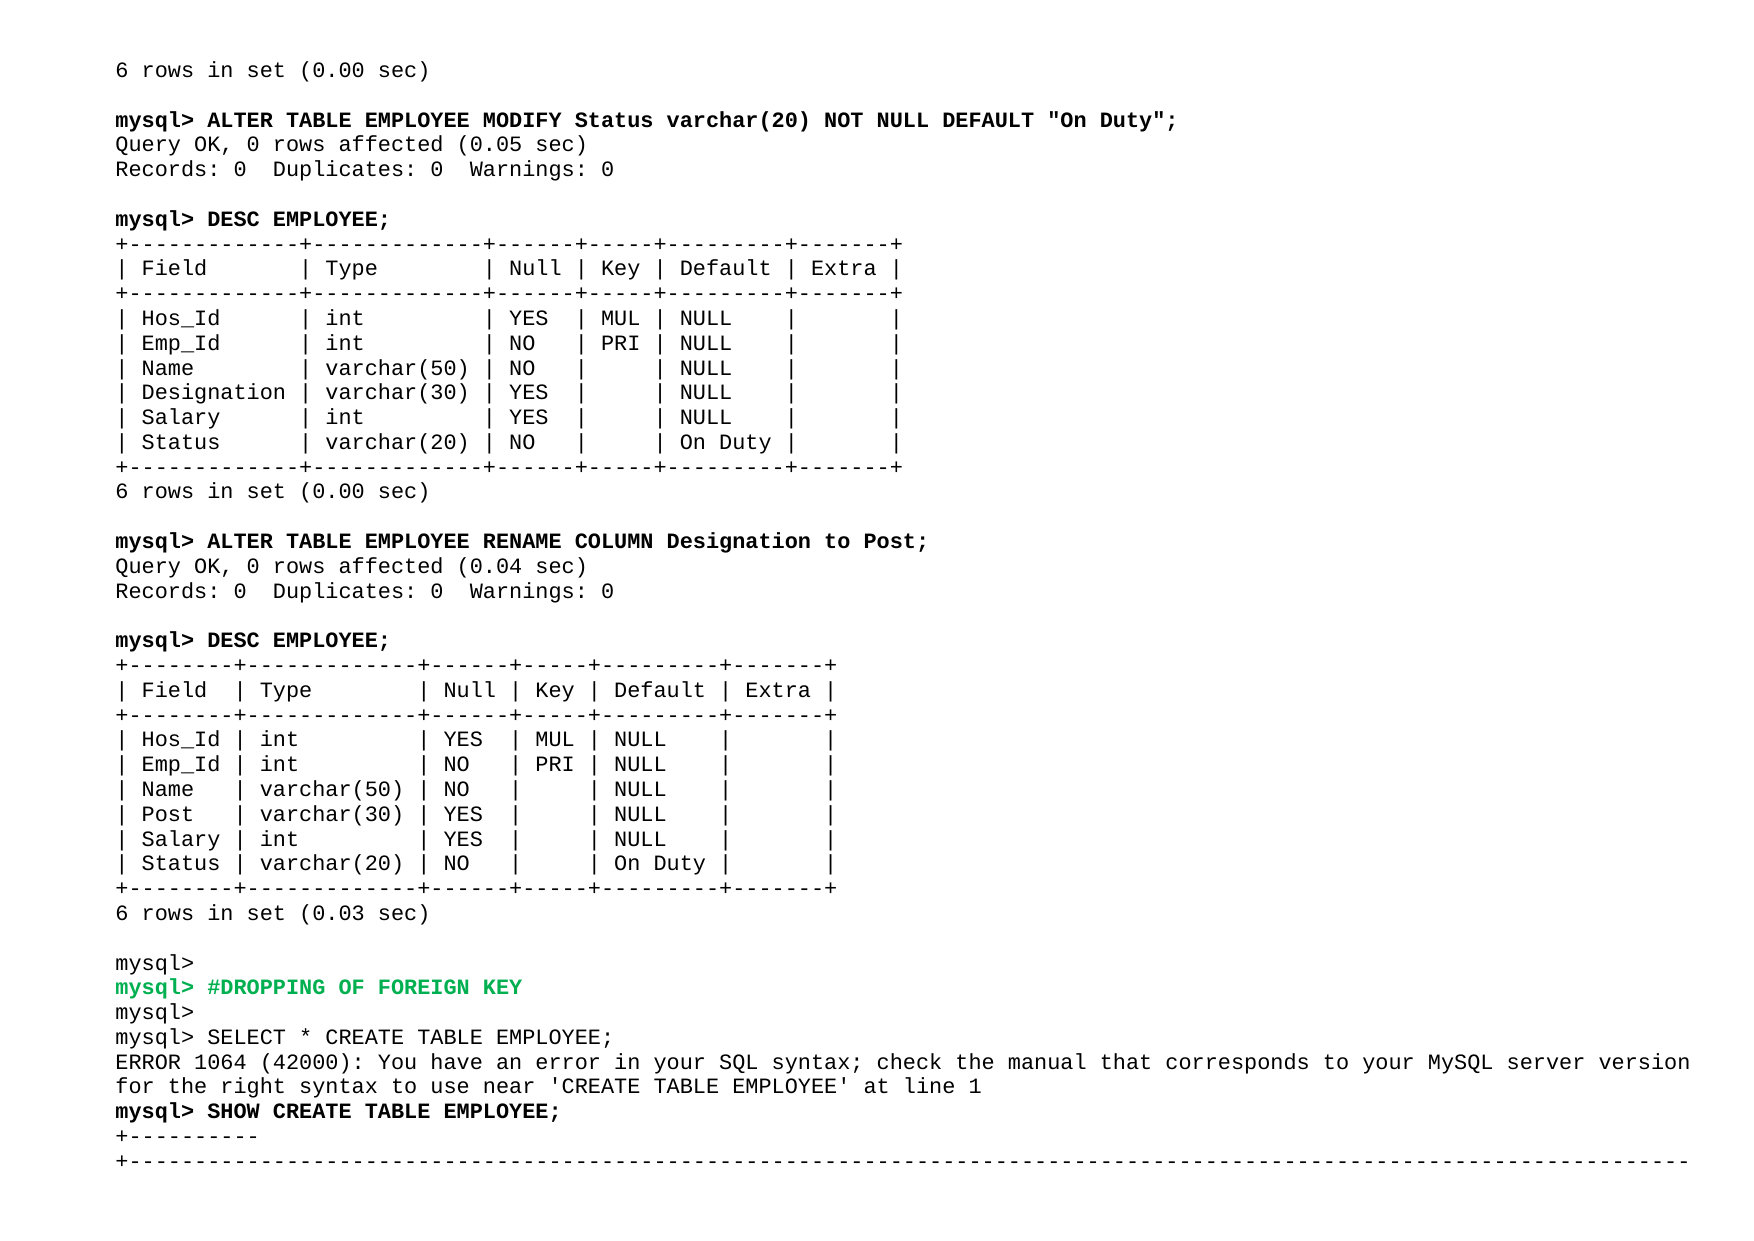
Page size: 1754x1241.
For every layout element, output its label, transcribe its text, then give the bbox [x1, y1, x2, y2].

text | Emp_Id | int | NO | PRI | NULL | | [115, 753, 1695, 778]
text | Salary | int | YES | | NULL | | [115, 406, 1695, 431]
text | Hos_Id | int | YES | MUL | NULL | | [115, 307, 1695, 332]
text +-------------+-------------+------+-----+---------+-------+ [115, 233, 1695, 257]
text | Field | Type | Null | Key | Default | Extra | [115, 679, 1695, 704]
text mysql> [115, 1001, 1695, 1026]
text ERROR 1064 (42000): You have an error in your SQL syntax; check the manual that corresponds to your MySQL server version for the right syntax to use near 'CREATE TABLE EMPLOYEE' at line 1 [115, 1051, 1695, 1100]
text 6 rows in set (0.00 sec) [115, 59, 1695, 84]
text | Designation | varchar(30) | YES | | NULL | | [115, 381, 1695, 406]
text Query OK, 0 rows affected (0.04 sec) [115, 555, 1695, 580]
text | Name | varchar(50) | NO | | NULL | | [115, 357, 1695, 381]
text mysql> DESC EMPLOYEE; [115, 208, 1695, 233]
text +-------------+-------------+------+-----+---------+-------+ [115, 282, 1695, 307]
text | Emp_Id | int | NO | PRI | NULL | | [115, 332, 1695, 357]
text mysql> #DROPPING OF FOREIGN KEY [115, 976, 1695, 1001]
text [115, 1125, 1695, 1175]
text Records: 0 Duplicates: 0 Warnings: 0 [115, 580, 1695, 604]
text | Name | varchar(50) | NO | | NULL | | [115, 778, 1695, 803]
text 6 rows in set (0.00 sec) [115, 481, 1695, 505]
text | Post | varchar(30) | YES | | NULL | | [115, 803, 1695, 828]
text Records: 0 Duplicates: 0 Warnings: 0 [115, 158, 1695, 183]
text | Hos_Id | int | YES | MUL | NULL | | [115, 728, 1695, 753]
text | Salary | int | YES | | NULL | | [115, 828, 1695, 852]
text | Status | varchar(20) | NO | | On Duty | | [115, 431, 1695, 456]
text mysql> SHOW CREATE TABLE EMPLOYEE; [115, 1100, 1695, 1125]
text mysql> DESC EMPLOYEE; [115, 629, 1695, 654]
text mysql> ALTER TABLE EMPLOYEE RENAME COLUMN Designation to Post; [115, 530, 1695, 555]
text +--------+-------------+------+-----+---------+-------+ [115, 654, 1695, 679]
text mysql> [115, 952, 1695, 976]
text mysql> SELECT * CREATE TABLE EMPLOYEE; [115, 1026, 1695, 1051]
text +-------------+-------------+------+-----+---------+-------+ [115, 456, 1695, 481]
text | Field | Type | Null | Key | Default | Extra | [115, 257, 1695, 282]
text 6 rows in set (0.03 sec) [115, 902, 1695, 927]
text | Status | varchar(20) | NO | | On Duty | | [115, 852, 1695, 877]
text mysql> ALTER TABLE EMPLOYEE MODIFY Status varchar(20) NOT NULL DEFAULT "On Duty"; [115, 109, 1695, 133]
text +--------+-------------+------+-----+---------+-------+ [115, 877, 1695, 902]
text Query OK, 0 rows affected (0.05 sec) [115, 133, 1695, 158]
text +--------+-------------+------+-----+---------+-------+ [115, 704, 1695, 728]
